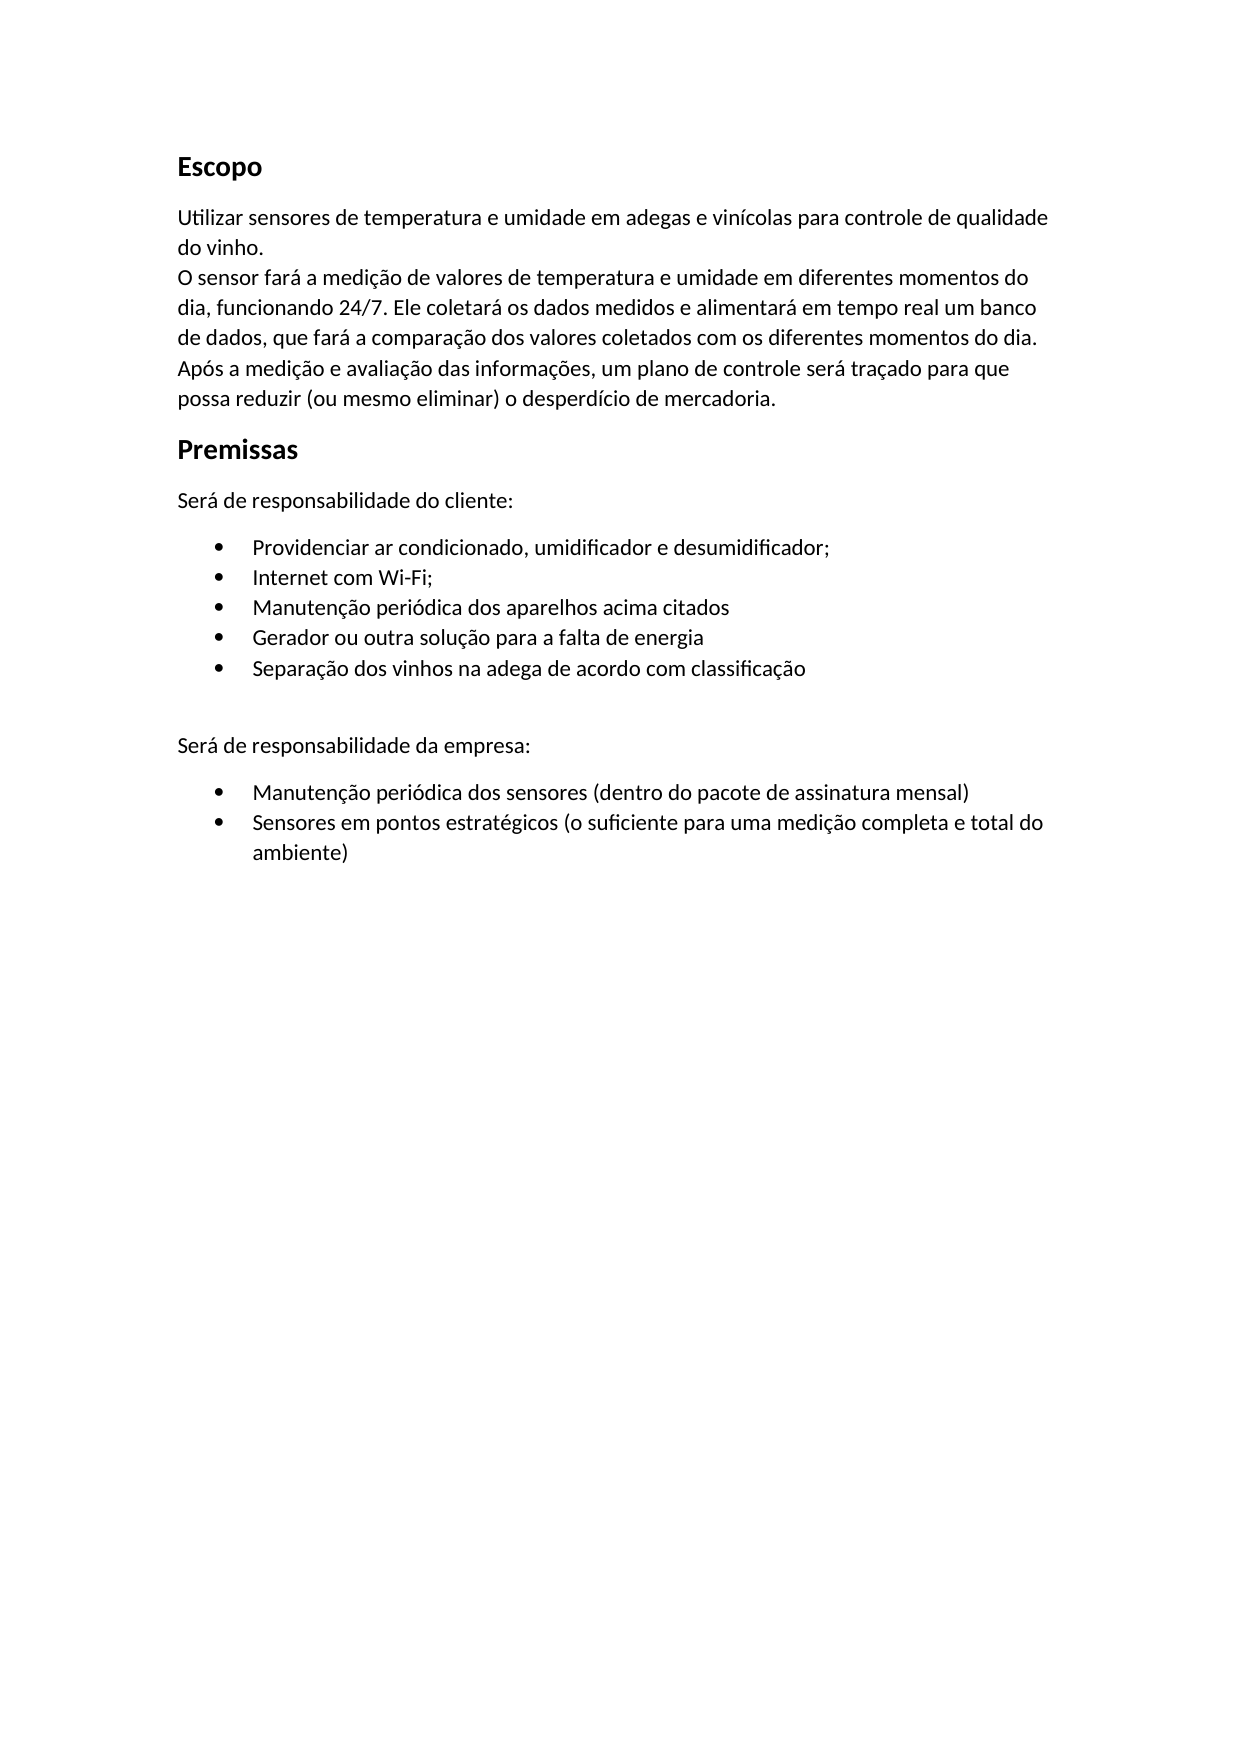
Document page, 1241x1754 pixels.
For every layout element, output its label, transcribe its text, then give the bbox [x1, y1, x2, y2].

text Escopo [177, 148, 1063, 183]
list Internet com Wi-Fi; [215, 563, 1063, 591]
list Providenciar ar condicionado, umidificador e desumidificador; [215, 533, 1063, 561]
text Premissas [177, 431, 1063, 466]
list Sensores em pontos estratégicos (o suficiente para uma medição completa e total do ambiente) [215, 808, 1063, 866]
list Manutenção periódica dos sensores (dentro do pacote de assinatura mensal) [215, 778, 1063, 806]
text Utilizar sensores de temperatura e umidade em adegas e vinícolas para controle de qualidade do vinho. O sensor fará a medição de valores de temperatura e umidade em diferentes momentos do dia, funcionando 24/7. Ele coletará os dados medidos e alimentará em tempo real um banco de dados, que fará a comparação dos valores coletados com os diferentes momentos do dia. Após a medição e avaliação das informações, um plano de controle será traçado para que possa reduzir (ou mesmo eliminar) o desperdício de mercadoria. [177, 203, 1063, 412]
list Manutenção periódica dos aparelhos acima citados [215, 593, 1063, 621]
list Gerador ou outra solução para a falta de energia [215, 623, 1063, 651]
text Será de responsabilidade do cliente: [177, 486, 1063, 514]
list Separação dos vinhos na adega de acordo com classificação [215, 654, 1063, 682]
text Será de responsabilidade da empresa: [177, 731, 1063, 759]
